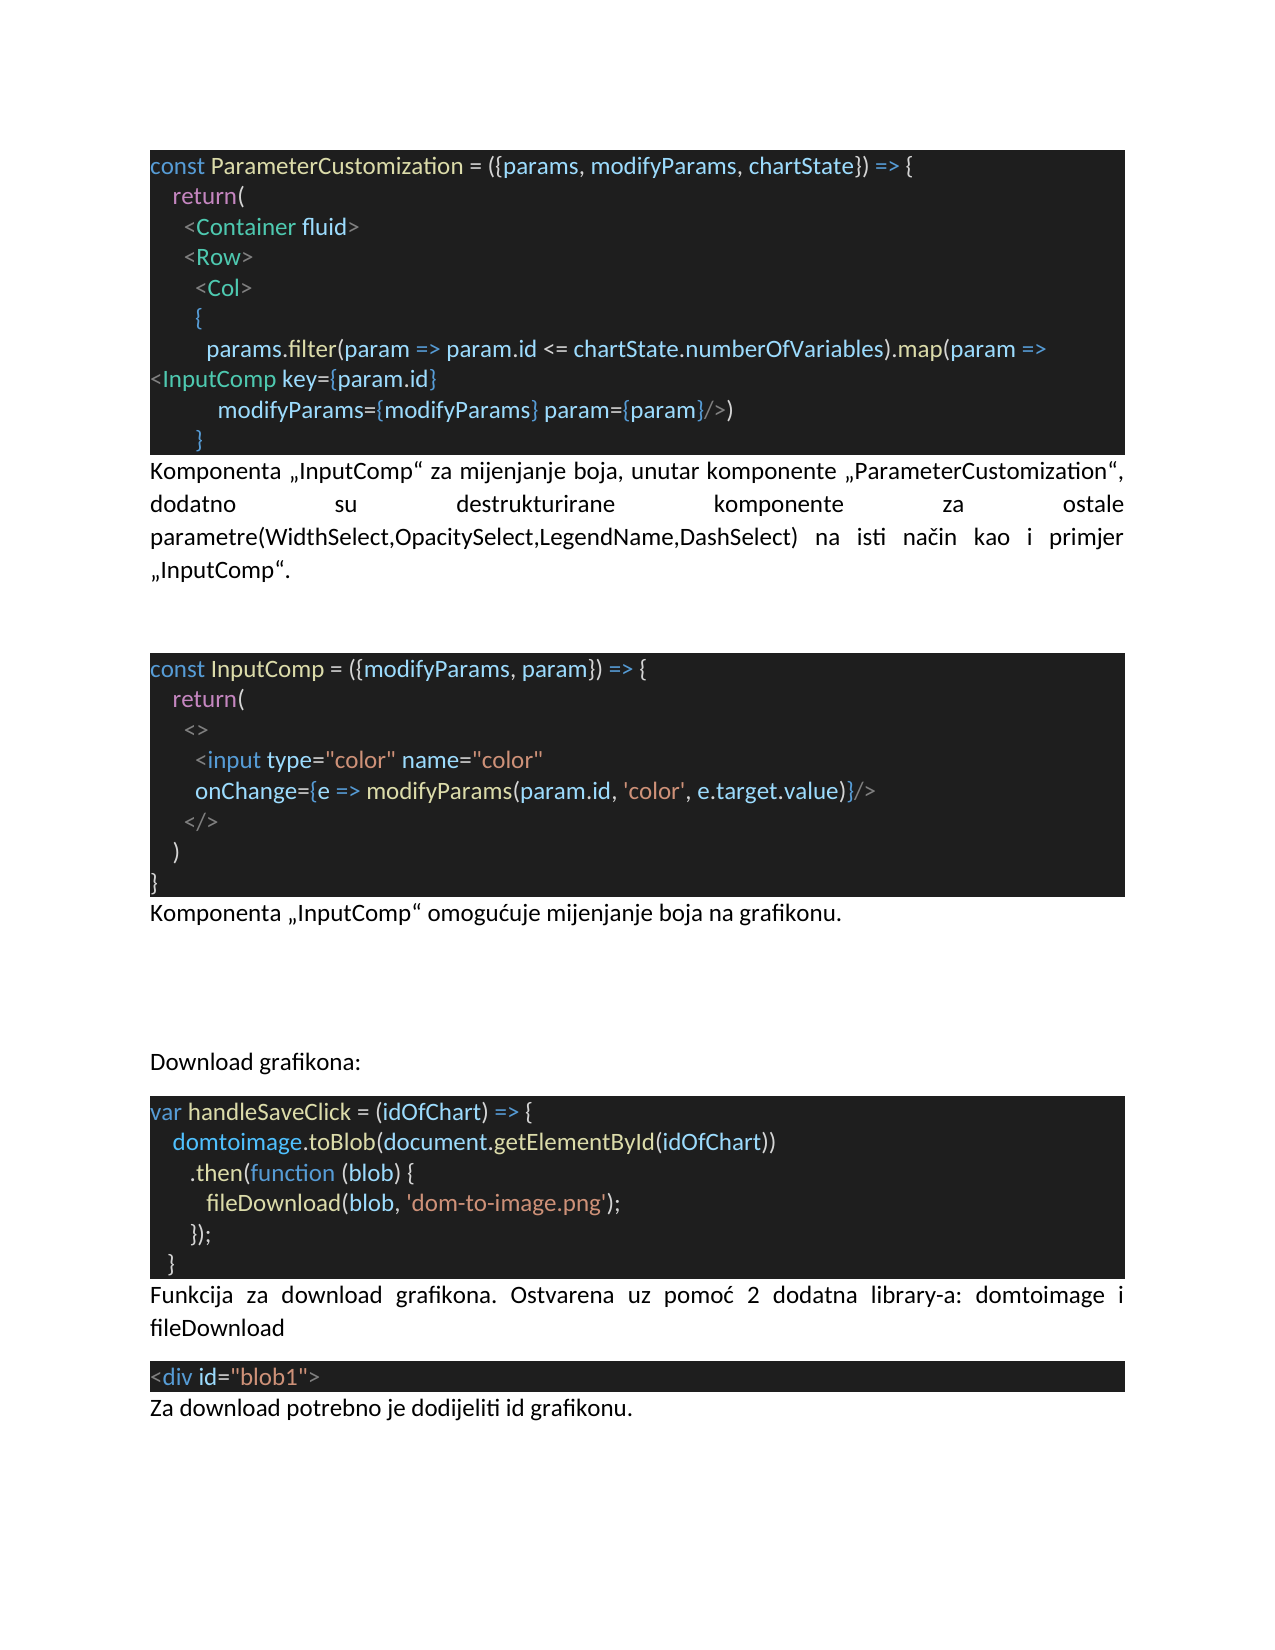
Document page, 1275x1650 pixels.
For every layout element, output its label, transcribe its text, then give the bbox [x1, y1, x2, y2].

text <Container fluid> [150, 211, 1125, 242]
text Za download potrebno je dodijeliti id grafikonu. [150, 1392, 1125, 1422]
text { [150, 303, 1125, 333]
text .then(function (blob) { [150, 1157, 1125, 1187]
text return( [150, 684, 1125, 714]
text </> [150, 806, 1125, 836]
text return( [150, 181, 1125, 211]
text <Row> [150, 242, 1125, 272]
text <div id="blob1"> [150, 1361, 1125, 1392]
text } [150, 425, 1125, 455]
text var handleSaveClick = (idOfChart) => { [150, 1096, 1125, 1126]
text }); [150, 1218, 1125, 1248]
text const ParameterCustomization = ({params, modifyParams, chartState}) => { [150, 150, 1125, 181]
text const InputComp = ({modifyParams, param}) => { [150, 653, 1125, 684]
text ) [150, 836, 1125, 867]
text Funkcija za download grafikona. Ostvarena uz pomoć 2 dodatna library-a: domtoimage i fileDownload [150, 1279, 1125, 1342]
text domtoimage.toBlob(document.getElementById(idOfChart)) [150, 1126, 1125, 1157]
text <input type="color" name="color" [150, 745, 1125, 775]
text modifyParams={modifyParams} param={param}/>) [150, 394, 1125, 425]
text onChange={e => modifyParams(param.id, 'color', e.target.value)}/> [150, 775, 1125, 806]
text Komponenta „InputComp“ za mijenjanje boja, unutar komponente „ParameterCustomization“, dodatno su destrukturirane komponente za ostale parametre(WidthSelect,OpacitySelect,LegendName,DashSelect) na isti način kao i primjer „InputComp“. [150, 455, 1125, 584]
text } [150, 867, 1125, 897]
text Download grafikona: [150, 1046, 1125, 1077]
text params.filter(param => param.id <= chartState.numberOfVariables).map(param => <InputComp key={param.id} [150, 333, 1125, 394]
text <Col> [150, 272, 1125, 303]
text Komponenta „InputComp“ omogućuje mijenjanje boja na grafikonu. [150, 897, 1125, 928]
text fileDownload(blob, 'dom-to-image.png'); [150, 1187, 1125, 1218]
text <> [150, 714, 1125, 745]
text } [150, 1248, 1125, 1279]
